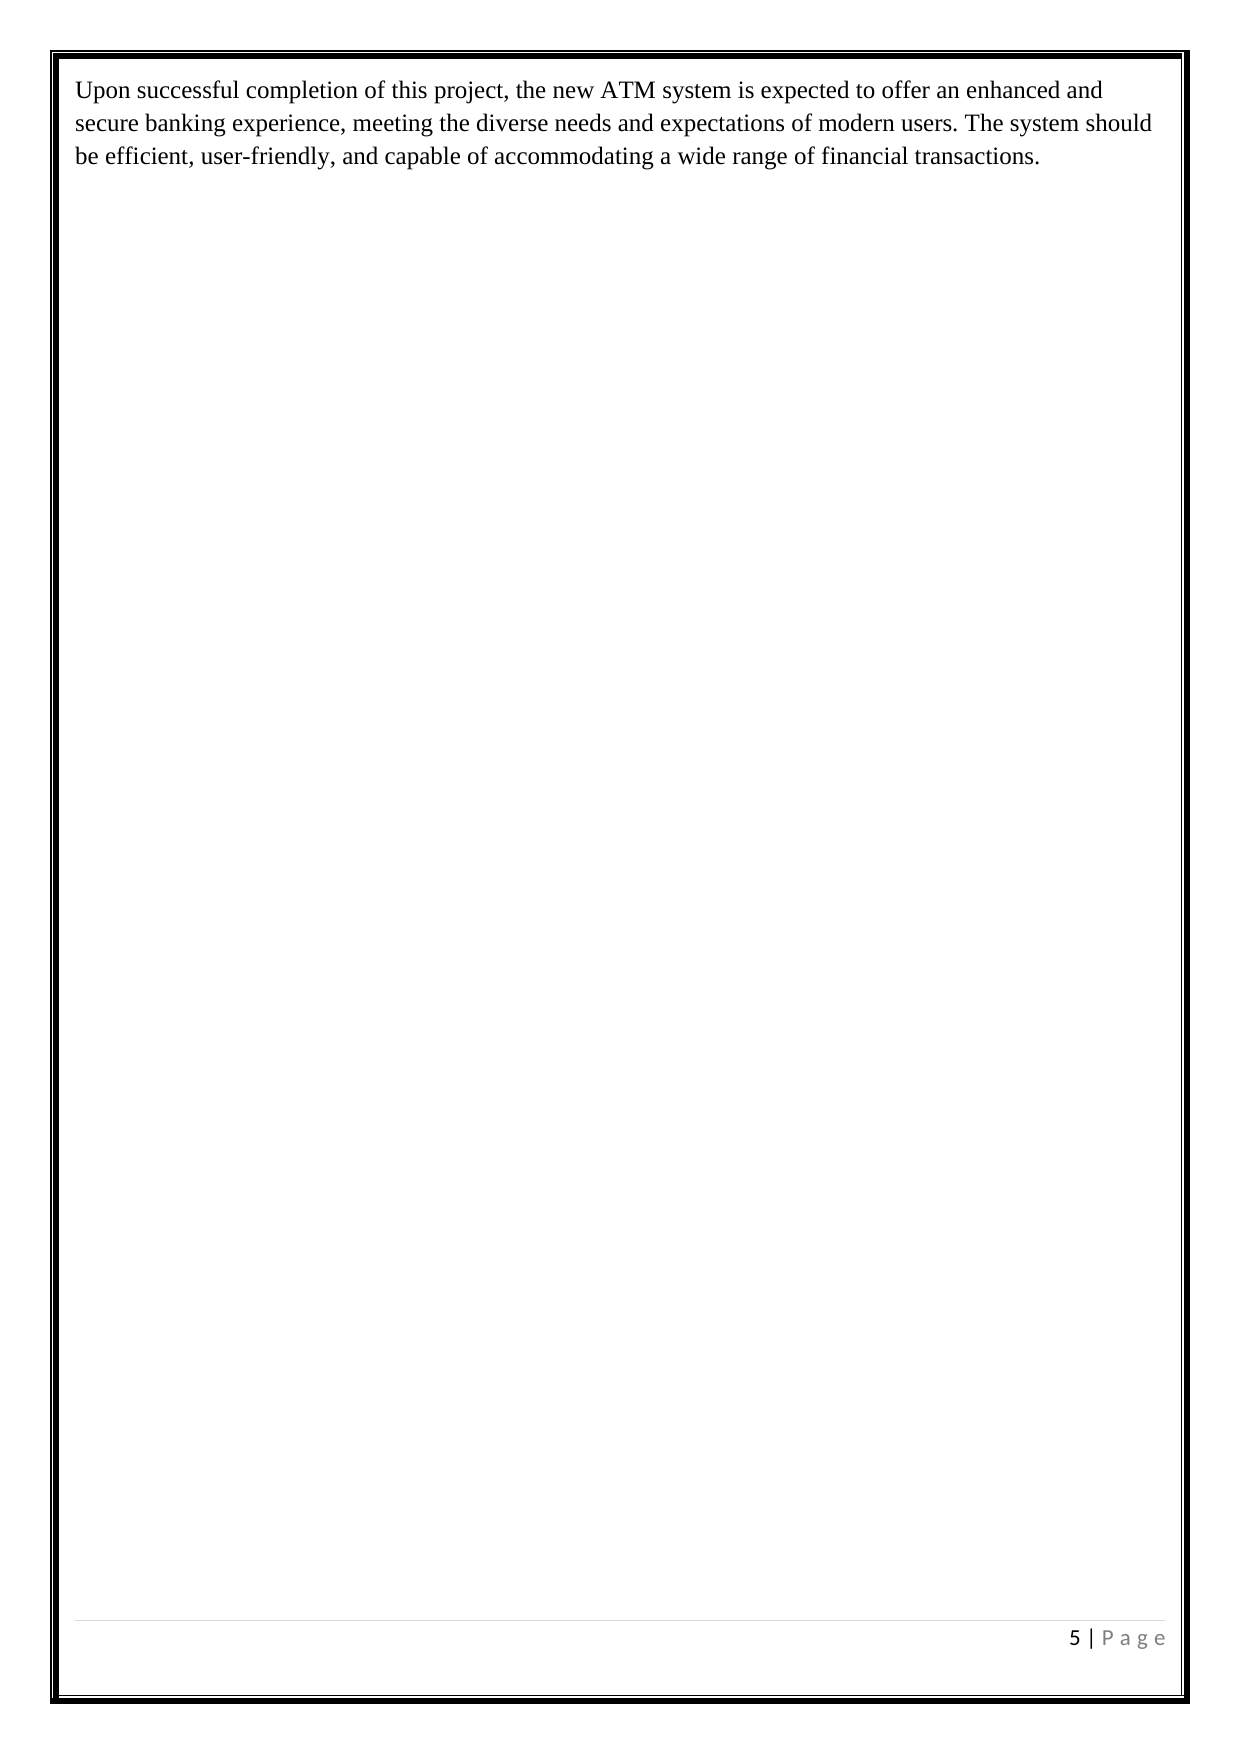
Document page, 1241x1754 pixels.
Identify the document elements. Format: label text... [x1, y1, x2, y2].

text Upon successful completion of this project, the new ATM system is expected to offer an enhanced and secure banking experience, meeting the diverse needs and expectations of modern users. The system should be efficient, user-friendly, and capable of accommodating a wide range of financial transactions. [75, 75, 1165, 170]
